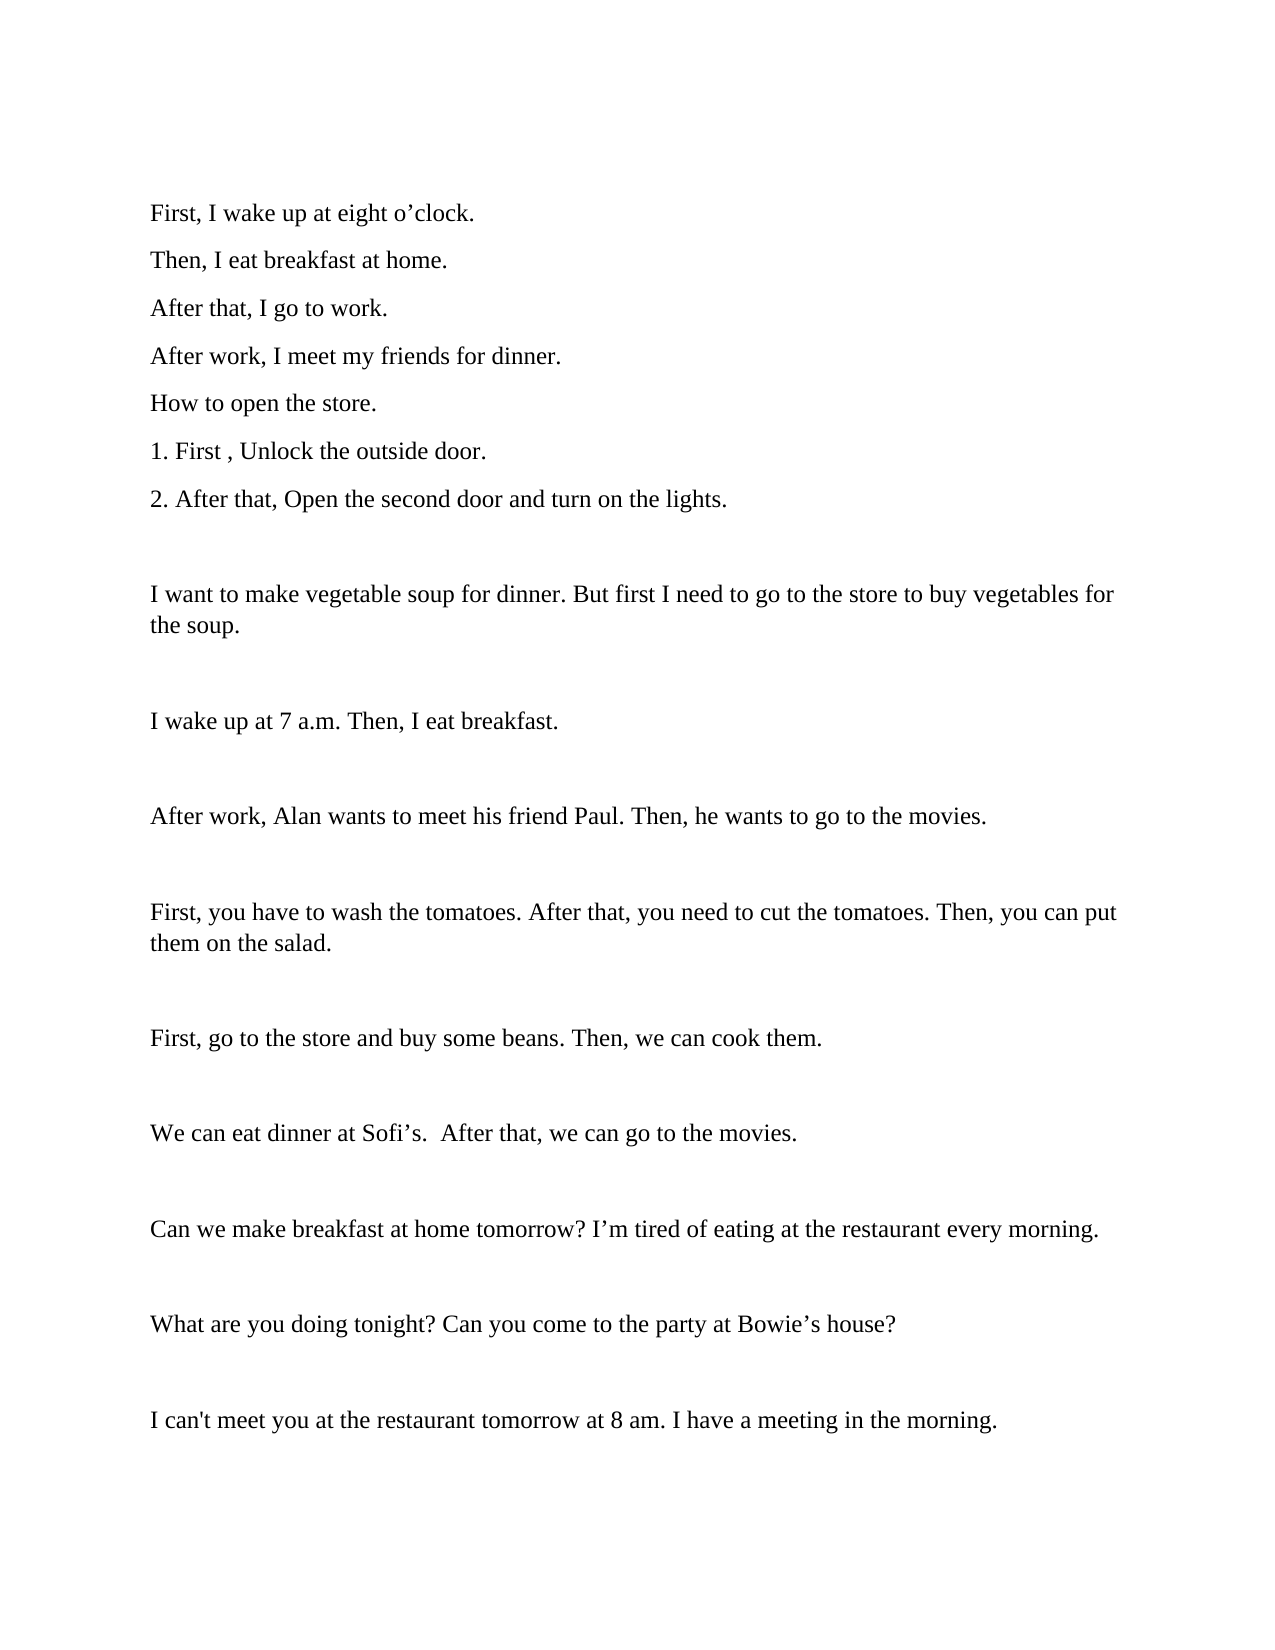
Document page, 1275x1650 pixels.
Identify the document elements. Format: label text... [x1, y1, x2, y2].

text First, I wake up at eight o’clock. [150, 198, 1125, 226]
text We can eat dinner at Sofi’s. After that, we can go to the movies. [150, 1118, 1125, 1147]
text Then, I eat breakfast at home. [150, 245, 1125, 274]
text I can't meet you at the restaurant tomorrow at 8 am. I have a meeting in the morning. [150, 1405, 1125, 1433]
text First, go to the store and buy some beans. Then, we can cook them. [150, 1023, 1125, 1052]
text First, you have to wash the tomatoes. After that, you need to cut the tomatoes. Then, you can put them on the salad. [150, 897, 1125, 956]
text I wake up at 7 a.m. Then, I eat breakfast. [150, 706, 1125, 734]
text 2. After that, Open the second door and turn on the lights. [150, 484, 1125, 513]
text After work, Alan wants to meet his friend Paul. Then, he wants to go to the movies. [150, 801, 1125, 830]
text After that, I go to work. [150, 293, 1125, 322]
text How to open the store. [150, 388, 1125, 417]
text I want to make vegetable soup for dinner. But first I need to go to the store to buy vegetables for the soup. [150, 579, 1125, 639]
text What are you doing tonight? Can you come to the party at Bowie’s house? [150, 1309, 1125, 1338]
text 1. First , Unlock the outside door. [150, 436, 1125, 465]
text Can we make breakfast at home tomorrow? I’m tired of eating at the restaurant every morning. [150, 1214, 1125, 1243]
text After work, I meet my friends for dinner. [150, 341, 1125, 369]
